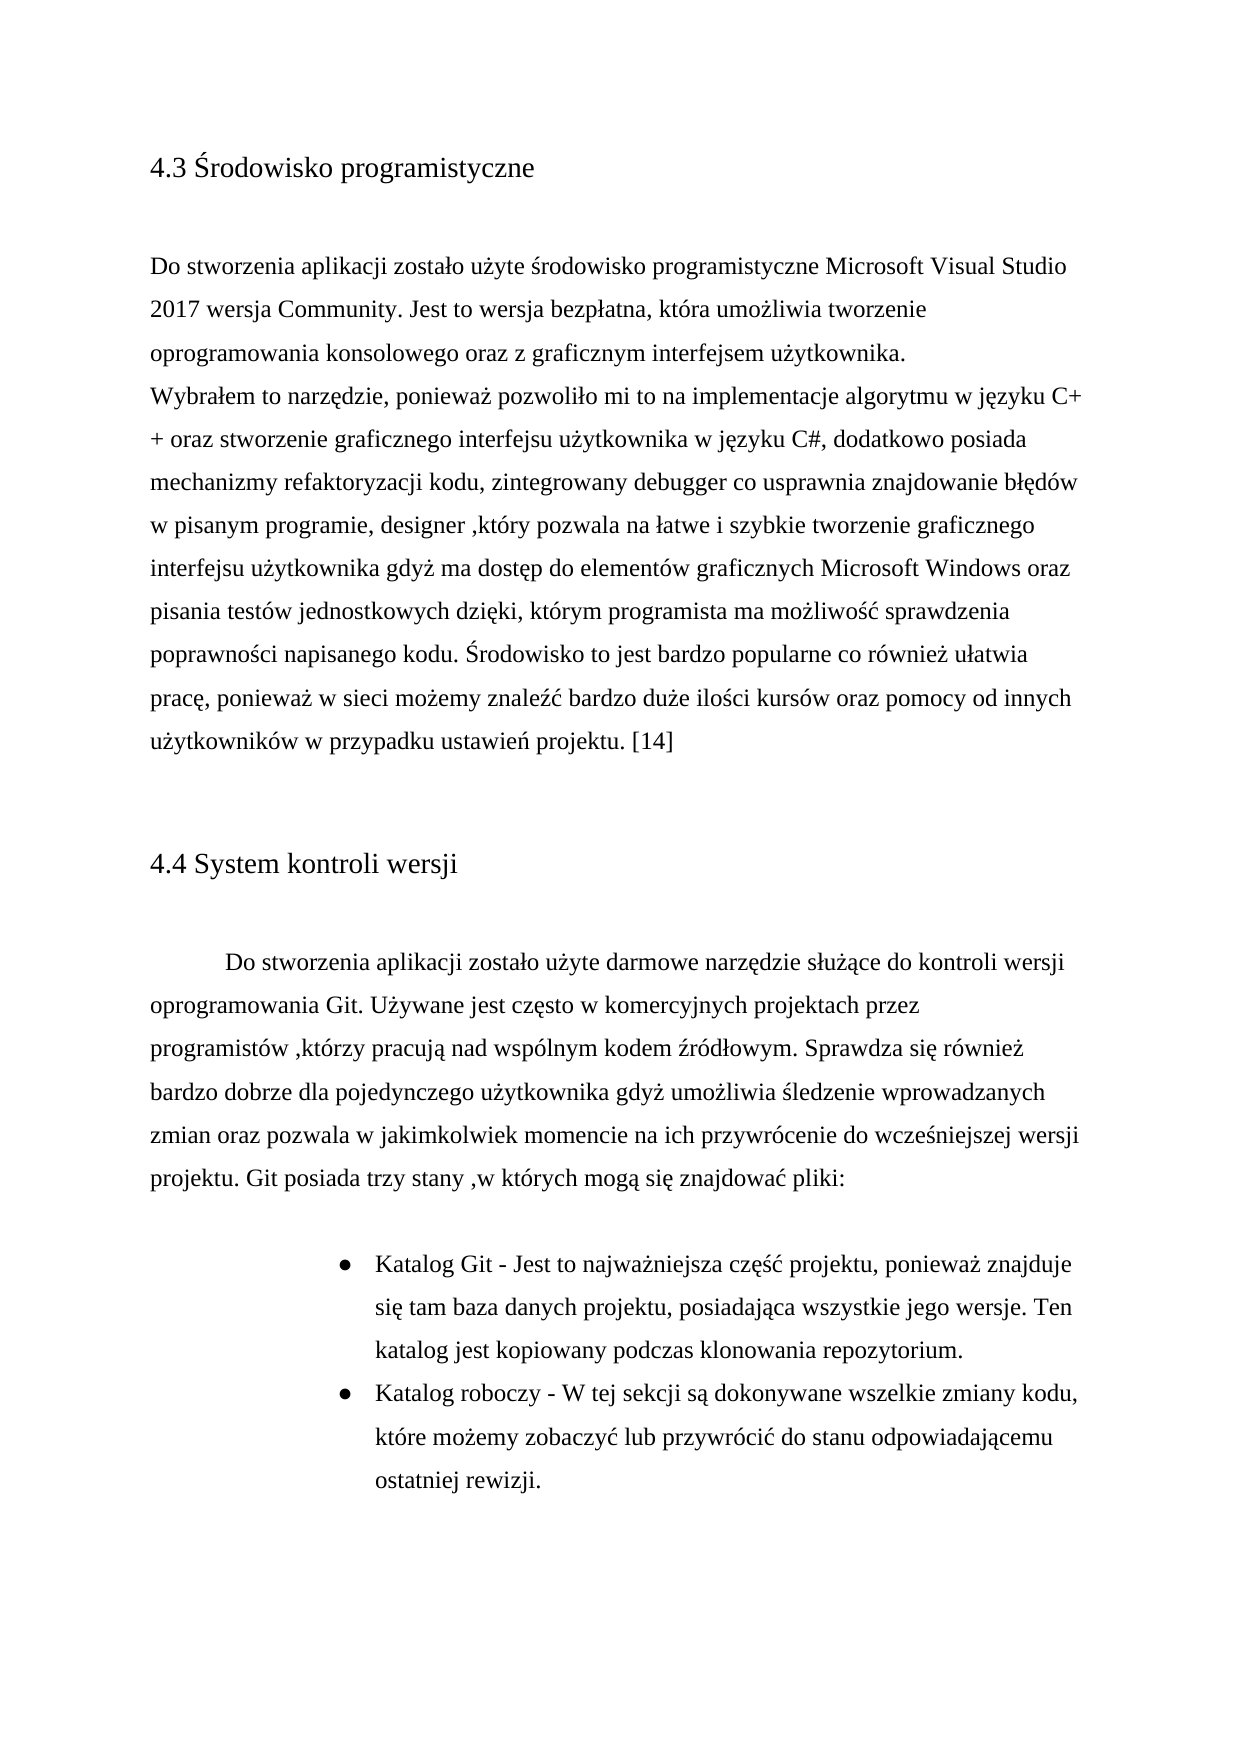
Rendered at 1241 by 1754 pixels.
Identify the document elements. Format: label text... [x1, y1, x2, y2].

list Katalog roboczy - W tej sekcji są dokonywane wszelkie zmiany kodu, które możemy zobaczyć lub przywrócić do stanu odpowiadającemu ostatniej rewizji. [337, 1378, 1090, 1493]
subtitle 4.3 Środowisko programistyczne [150, 150, 1090, 183]
subtitle 4.4 System kontroli wersji [150, 846, 1090, 879]
list Katalog Git - Jest to najważniejsza część projektu, ponieważ znajduje się tam baza danych projektu, posiadająca wszystkie jego wersje. Ten katalog jest kopiowany podczas klonowania repozytorium. [337, 1249, 1090, 1364]
text Wybrałem to narzędzie, ponieważ pozwoliło mi to na implementacje algorytmu w języku C++ oraz stworzenie graficznego interfejsu użytkownika w języku C#, dodatkowo posiada mechanizmy refaktoryzacji kodu, zintegrowany debugger co usprawnia znajdowanie błędów w pisanym programie, designer ,który pozwala na łatwe i szybkie tworzenie graficznego interfejsu użytkownika gdyż ma dostęp do elementów graficznych Microsoft Windows oraz pisania testów jednostkowych dzięki, którym programista ma możliwość sprawdzenia poprawności napisanego kodu. Środowisko to jest bardzo popularne co również ułatwia pracę, ponieważ w sieci możemy znaleźć bardzo duże ilości kursów oraz pomocy od innych użytkowników w przypadku ustawień projektu. [14] [150, 381, 1090, 754]
text Do stworzenia aplikacji zostało użyte środowisko programistyczne Microsoft Visual Studio 2017 wersja Community. Jest to wersja bezpłatna, która umożliwia tworzenie oprogramowania konsolowego oraz z graficznym interfejsem użytkownika. [150, 251, 1090, 366]
text Do stworzenia aplikacji zostało użyte darmowe narzędzie służące do kontroli wersji oprogramowania Git. Używane jest często w komercyjnych projektach przez programistów ,którzy pracują nad wspólnym kodem źródłowym. Sprawdza się również bardzo dobrze dla pojedynczego użytkownika gdyż umożliwia śledzenie wprowadzanych zmian oraz pozwala w jakimkolwiek momencie na ich przywrócenie do wcześniejszej wersji projektu. Git posiada trzy stany ,w których mogą się znajdować pliki: [150, 947, 1090, 1192]
